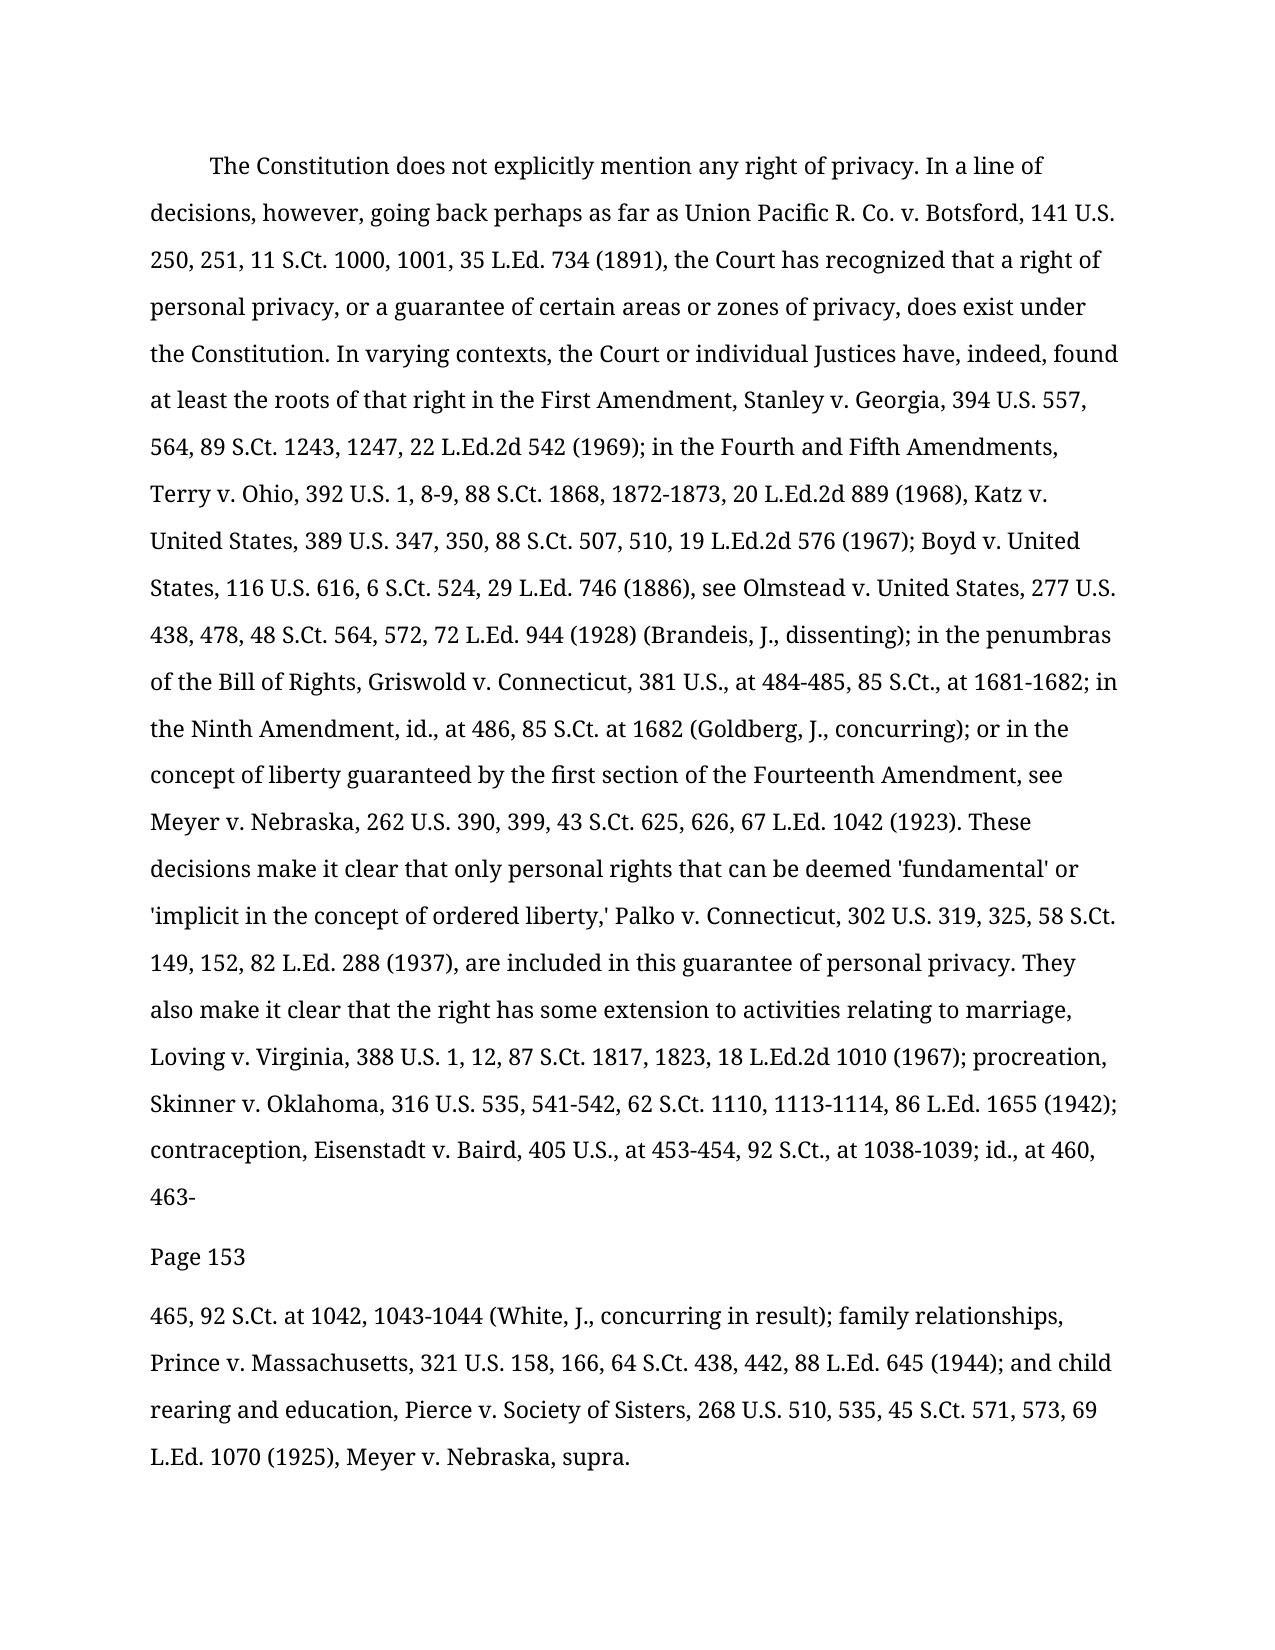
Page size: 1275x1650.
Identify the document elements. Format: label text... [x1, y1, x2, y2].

text Page 153 [150, 1241, 1125, 1272]
text 465, 92 S.Ct. at 1042, 1043-1044 (White, J., concurring in result); family relationships, Prince v. Massachusetts, 321 U.S. 158, 166, 64 S.Ct. 438, 442, 88 L.Ed. 645 (1944); and child rearing and education, Pierce v. Society of Sisters, 268 U.S. 510, 535, 45 S.Ct. 571, 573, 69 L.Ed. 1070 (1925), Meyer v. Nebraska, supra. [150, 1300, 1125, 1472]
